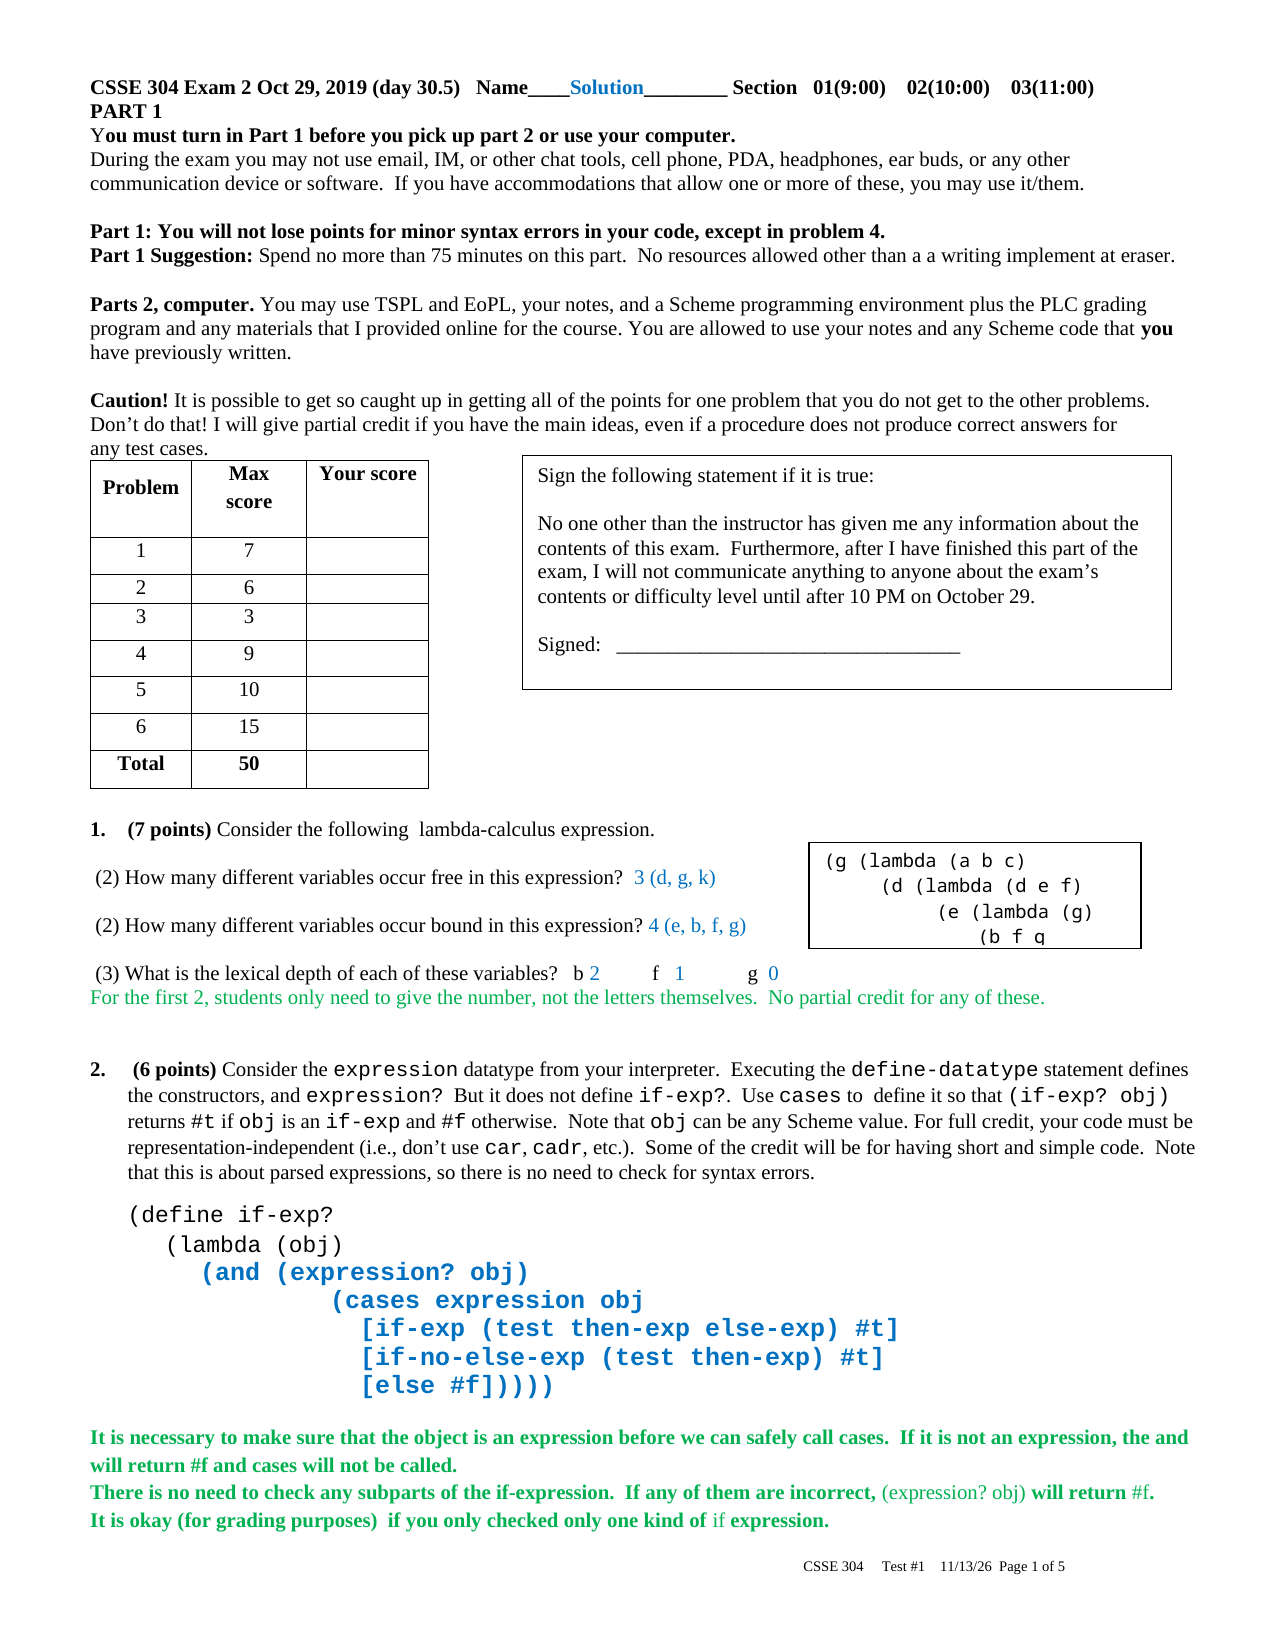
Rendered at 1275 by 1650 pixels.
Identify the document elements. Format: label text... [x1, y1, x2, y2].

table_cell 6 [192, 575, 306, 603]
text [if-exp (test then-exp else-exp) #t] [90, 1316, 1200, 1344]
text Caution! It is possible to get so caught up in getting all of the points for one problem that you do not get to the other problems. [90, 388, 1200, 412]
text You must turn in Part 1 before you pick up part 2 or use your computer. [90, 123, 1200, 147]
text CSSE 304 Exam 2 Oct 29, 2019 (day 30.5) Name____Solution________ Section 01(9:00) 02(10:00) 03(11:00) [90, 75, 1200, 99]
table_cell 2 [91, 575, 191, 603]
table_cell [307, 604, 428, 639]
text (cases expression obj [90, 1288, 1200, 1316]
text (2) How many different variables occur free in this expression? 3 (d, g, k) (2) How many different variables occur bound in this expression? 4 (e, b, f, g) (3) What is the lexical depth of each of these variables? b 2 f 1 g 0 [90, 841, 1200, 985]
table_cell 50 [192, 751, 306, 788]
text Part 1 Suggestion: Spend no more than 75 minutes on this part. No resources allowed other than a a writing implement at eraser. [90, 243, 1200, 267]
table_cell 15 [192, 714, 306, 749]
table_cell [307, 677, 428, 713]
text During the exam you may not use email, IM, or other chat tools, cell phone, PDA, headphones, ear buds, or any other communication device or software. If you have accommodations that allow one or more of these, you may use it/them. [90, 147, 1200, 195]
text Parts 2, computer. You may use TSPL and EoPL, your notes, and a Scheme programming environment plus the PLC grading program and any materials that I provided online for the course. You are allowed to use your notes and any Scheme code that you have previously written. [90, 292, 1200, 364]
table_cell 6 [91, 714, 191, 749]
text (lambda (obj) [90, 1233, 1200, 1259]
list (6 points) Consider the expression datatype from your interpreter. Executing the define-datatype statement defines the constructors, and expression? But it does not define if-exp?. Use cases to define it so that (if-exp? obj) returns #t if obj is an if-exp and #f otherwise. Note that obj can be any Scheme value. For full credit, your code must be representation-independent (i.e., don’t use car, cadr, etc.). Some of the credit will be for having short and simple code. Note that this is about parsed expressions, so there is no need to check for syntax errors. [90, 1057, 1200, 1184]
table_cell 5 [91, 677, 191, 713]
text [if-no-else-exp (test then-exp) #t] [90, 1344, 1200, 1373]
table_cell 4 [91, 641, 191, 676]
table_cell [307, 714, 428, 749]
table_cell 3 [192, 604, 306, 639]
table_cell 10 [192, 677, 306, 713]
table_cell [307, 538, 428, 574]
table_header Your score [307, 461, 428, 537]
table_cell 9 [192, 641, 306, 676]
text For the first 2, students only need to give the number, not the letters themselves. No partial credit for any of these. [90, 985, 1200, 1033]
text (define if-exp? [127, 1184, 1200, 1229]
list (7 points) Consider the following lambda-calculus expression. [90, 817, 1200, 841]
table_header Max score [192, 461, 306, 537]
text Part 1: You will not lose points for minor syntax errors in your code, except in problem 4. [90, 219, 1200, 243]
text any test cases. [90, 436, 1200, 460]
text Don’t do that! I will give partial credit if you have the main ideas, even if a procedure does not produce correct answers for [90, 412, 1200, 436]
table_cell [307, 751, 428, 788]
table_cell Total [91, 751, 191, 788]
table_cell 7 [192, 538, 306, 574]
table_cell [307, 575, 428, 603]
table_cell [307, 641, 428, 676]
table_header Problem [91, 461, 191, 537]
table_cell 1 [91, 538, 191, 574]
table_cell 3 [91, 604, 191, 639]
text PART 1 [90, 99, 1200, 123]
text It is necessary to make sure that the object is an expression before we can safely call cases. If it is not an expression, the and will return #f and cases will not be called. There is no need to check any subparts of the if-expression. If any of them are incorrect, (expression? obj) will return #f. It is okay (for grading purposes) if you only checked only one kind of if expression. [90, 1425, 1200, 1532]
text (and (expression? obj) [90, 1259, 1200, 1288]
text [else #f])))) [90, 1373, 1200, 1425]
